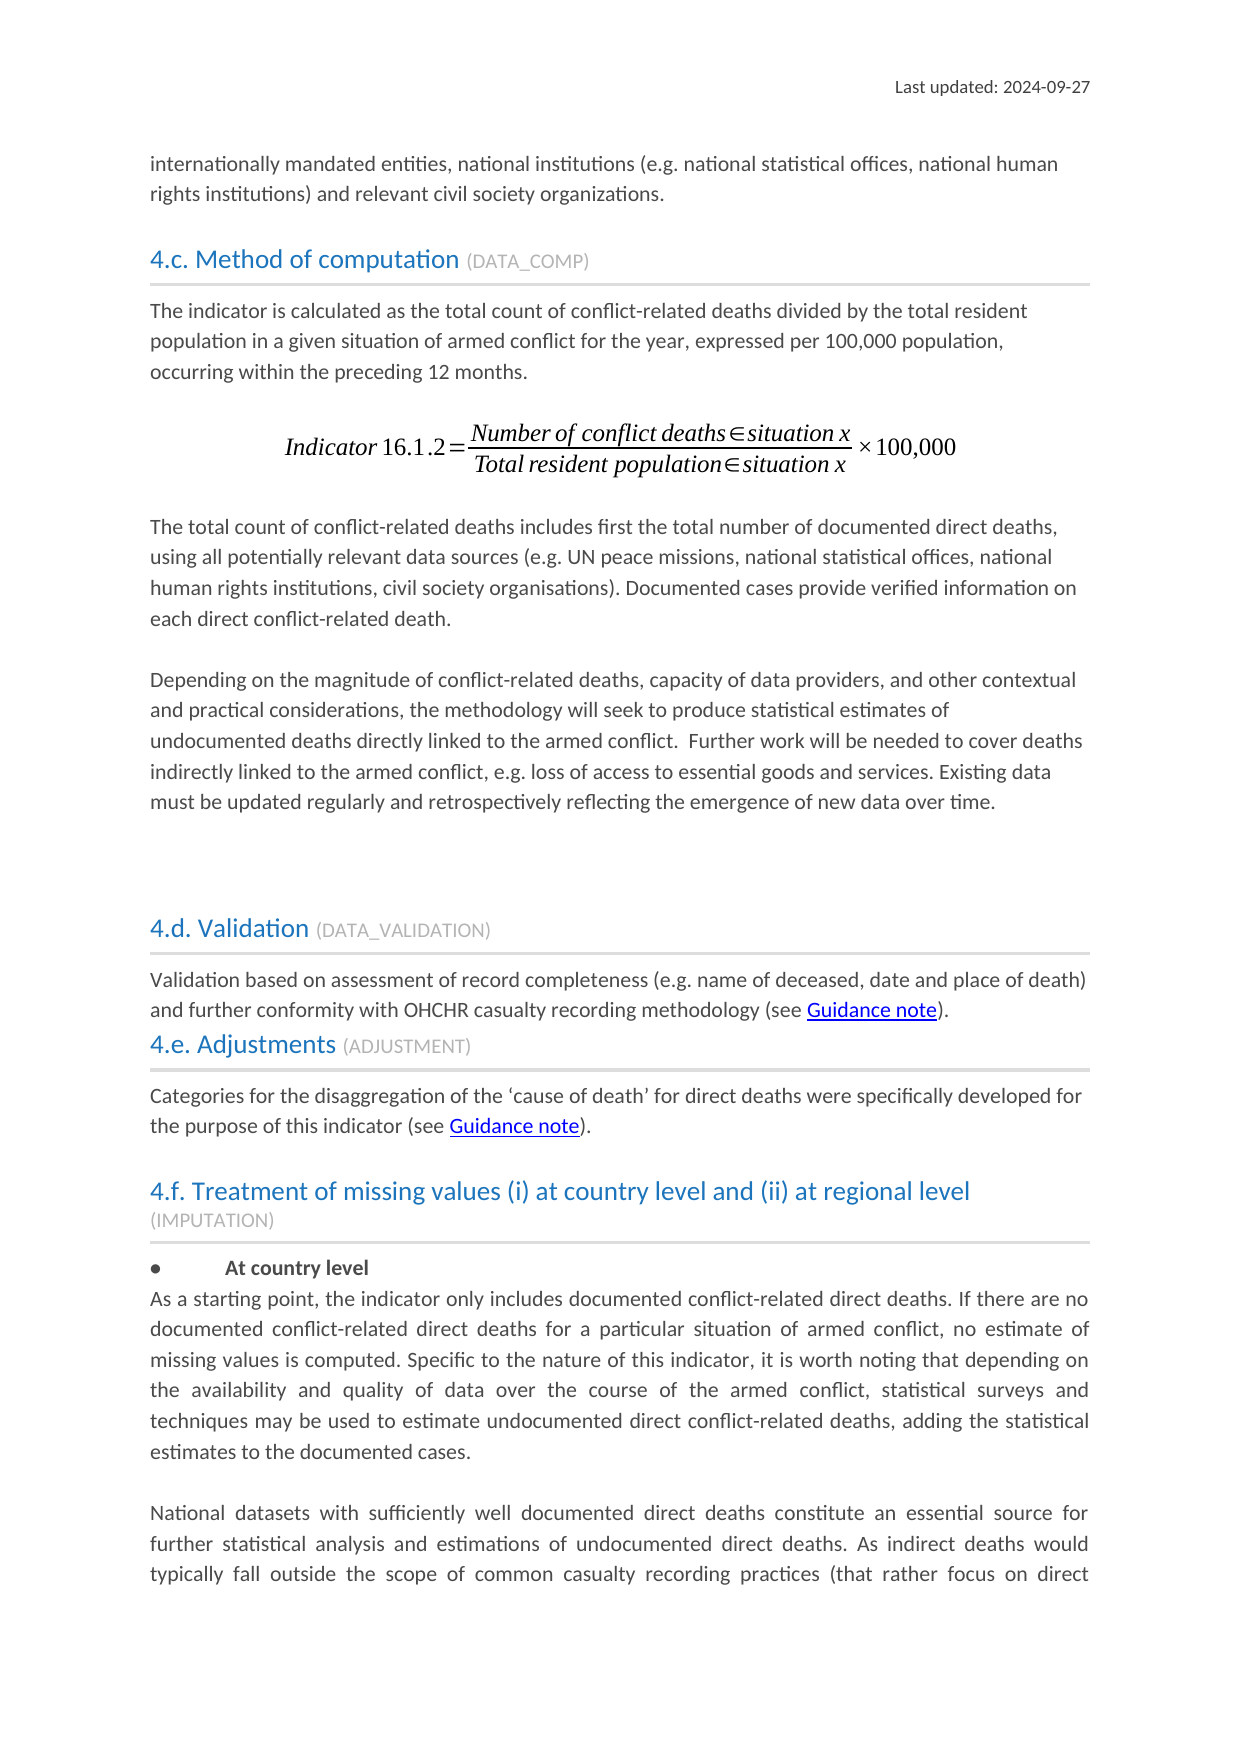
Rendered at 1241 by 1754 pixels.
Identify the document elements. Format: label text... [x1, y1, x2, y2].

text 4.c. Method of computation (DATA_COMP) [150, 242, 1090, 283]
text 4.d. Validation (DATA_VALIDATION) [150, 911, 1090, 952]
text The total count of conflict-related deaths includes first the total number of documented direct deaths, using all potentially relevant data sources (e.g. UN peace missions, national statistical offices, national human rights institutions, civil society organisations). Documented cases provide verified information on each direct conflict-related death. [150, 513, 1090, 631]
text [150, 150, 1090, 207]
text 4.e. Adjustments (ADJUSTMENT) [150, 1027, 1090, 1068]
text The indicator is calculated as the total count of conflict-related deaths divided by the total resident population in a given situation of armed conflict for the year, expressed per 100,000 population, occurring within the preceding 12 months. [150, 297, 1090, 385]
text 4.f. Treatment of missing values (i) at country level and (ii) at regional level (IMPUTATION) [150, 1174, 1090, 1241]
text Validation based on assessment of record completeness (e.g. name of deceased, date and place of death) and further conformity with OHCHR casualty recording methodology (see Guidance note). [150, 966, 1090, 1023]
text As a starting point, the indicator only includes documented conflict-related direct deaths. If there are no documented conflict-related direct deaths for a particular situation of armed conflict, no estimate of missing values is computed. Specific to the nature of this indicator, it is worth noting that depending on the availability and quality of data over the course of the armed conflict, statistical surveys and techniques may be used to estimate undocumented direct conflict-related deaths, adding the statistical estimates to the documented cases. [150, 1285, 1090, 1464]
text • At country level [150, 1254, 1090, 1281]
text Categories for the disaggregation of the ‘cause of death’ for direct deaths were specifically developed for the purpose of this indicator (see Guidance note). [150, 1082, 1090, 1139]
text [150, 1499, 1090, 1587]
text Depending on the magnitude of conflict-related deaths, capacity of data providers, and other contextual and practical considerations, the methodology will seek to produce statistical estimates of undocumented deaths directly linked to the armed conflict. Further work will be needed to cover deaths indirectly linked to the armed conflict, e.g. loss of access to essential goods and services. Existing data must be updated regularly and retrospectively reflecting the emergence of new data over time. [150, 666, 1090, 815]
